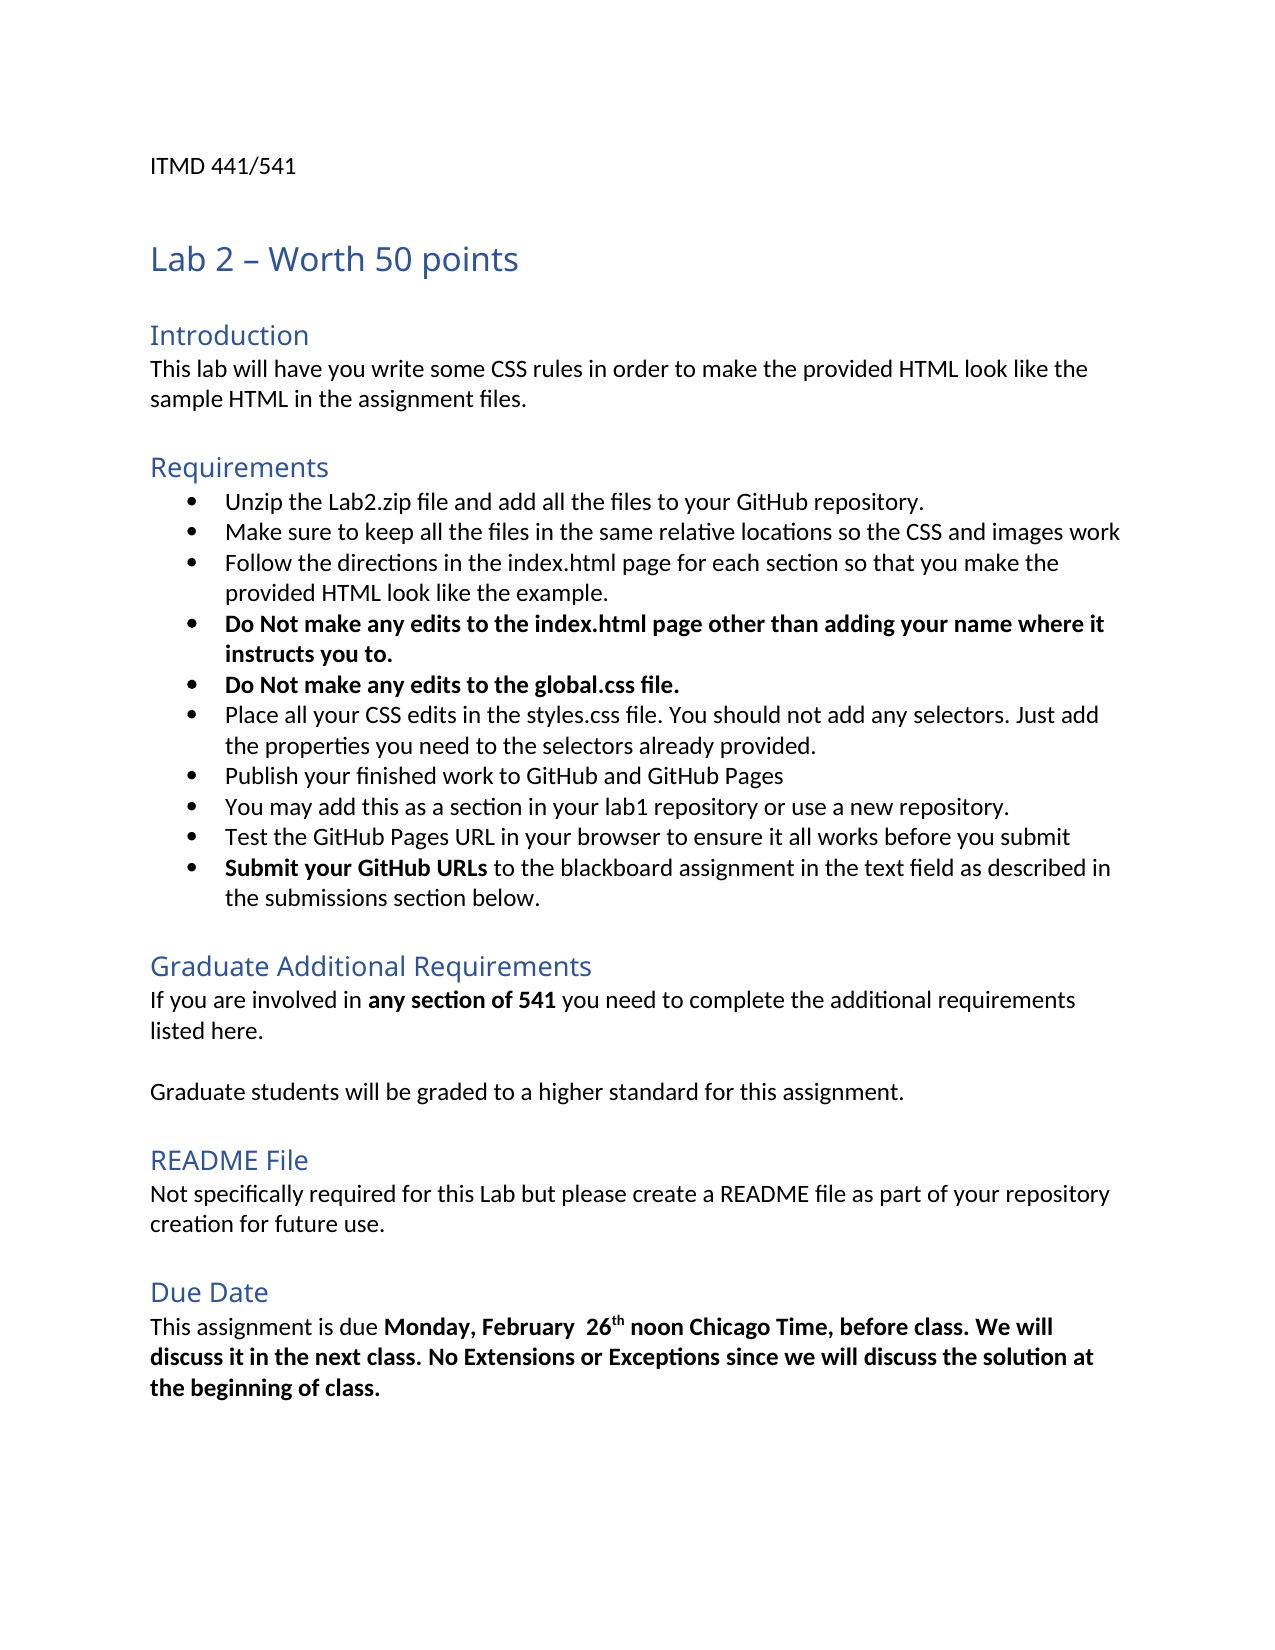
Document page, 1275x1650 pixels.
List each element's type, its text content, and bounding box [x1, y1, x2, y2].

subtitle Introduction [150, 316, 1125, 353]
text This assignment is due Monday, February 26th noon Chicago Time, before class. We will discuss it in the next class. No Extensions or Exceptions since we will discuss the solution at the beginning of class. [150, 1311, 1125, 1402]
list Test the GitHub Pages URL in your browser to ensure it all works before you submit [187, 821, 1125, 852]
list Submit your GitHub URLs to the blackboard assignment in the text field as described in the submissions section below. [187, 852, 1125, 913]
list Do Not make any edits to the index.html page other than adding your name where it instructs you to. [187, 608, 1125, 669]
text This lab will have you write some CSS rules in order to make the provided HTML look like the sample HTML in the assignment files. [150, 353, 1125, 414]
text ITMD 441/541 [150, 150, 1125, 181]
subtitle Requirements [150, 449, 1125, 486]
text Not specifically required for this Lab but please create a README file as part of your repository creation for future use. [150, 1178, 1125, 1239]
subtitle Lab 2 – Worth 50 points [150, 236, 1125, 281]
subtitle README File [150, 1141, 1125, 1178]
list Follow the directions in the index.html page for each section so that you make the provided HTML look like the example. [187, 547, 1125, 608]
subtitle Graduate Additional Requirements [150, 948, 1125, 984]
subtitle Due Date [150, 1274, 1125, 1311]
text If you are involved in any section of 541 you need to complete the additional requirements listed here. [150, 984, 1125, 1046]
list Place all your CSS edits in the styles.css file. You should not add any selectors. Just add the properties you need to the selectors already provided. [187, 699, 1125, 760]
list You may add this as a section in your lab1 repository or use a new repository. [187, 791, 1125, 821]
list Unzip the Lab2.zip file and add all the files to your GitHub repository. [187, 486, 1125, 516]
text Graduate students will be graded to a higher standard for this assignment. [150, 1076, 1125, 1107]
list Publish your finished work to GitHub and GitHub Pages [187, 760, 1125, 791]
list Make sure to keep all the files in the same relative locations so the CSS and images work [187, 516, 1125, 547]
list Do Not make any edits to the global.css file. [187, 669, 1125, 699]
